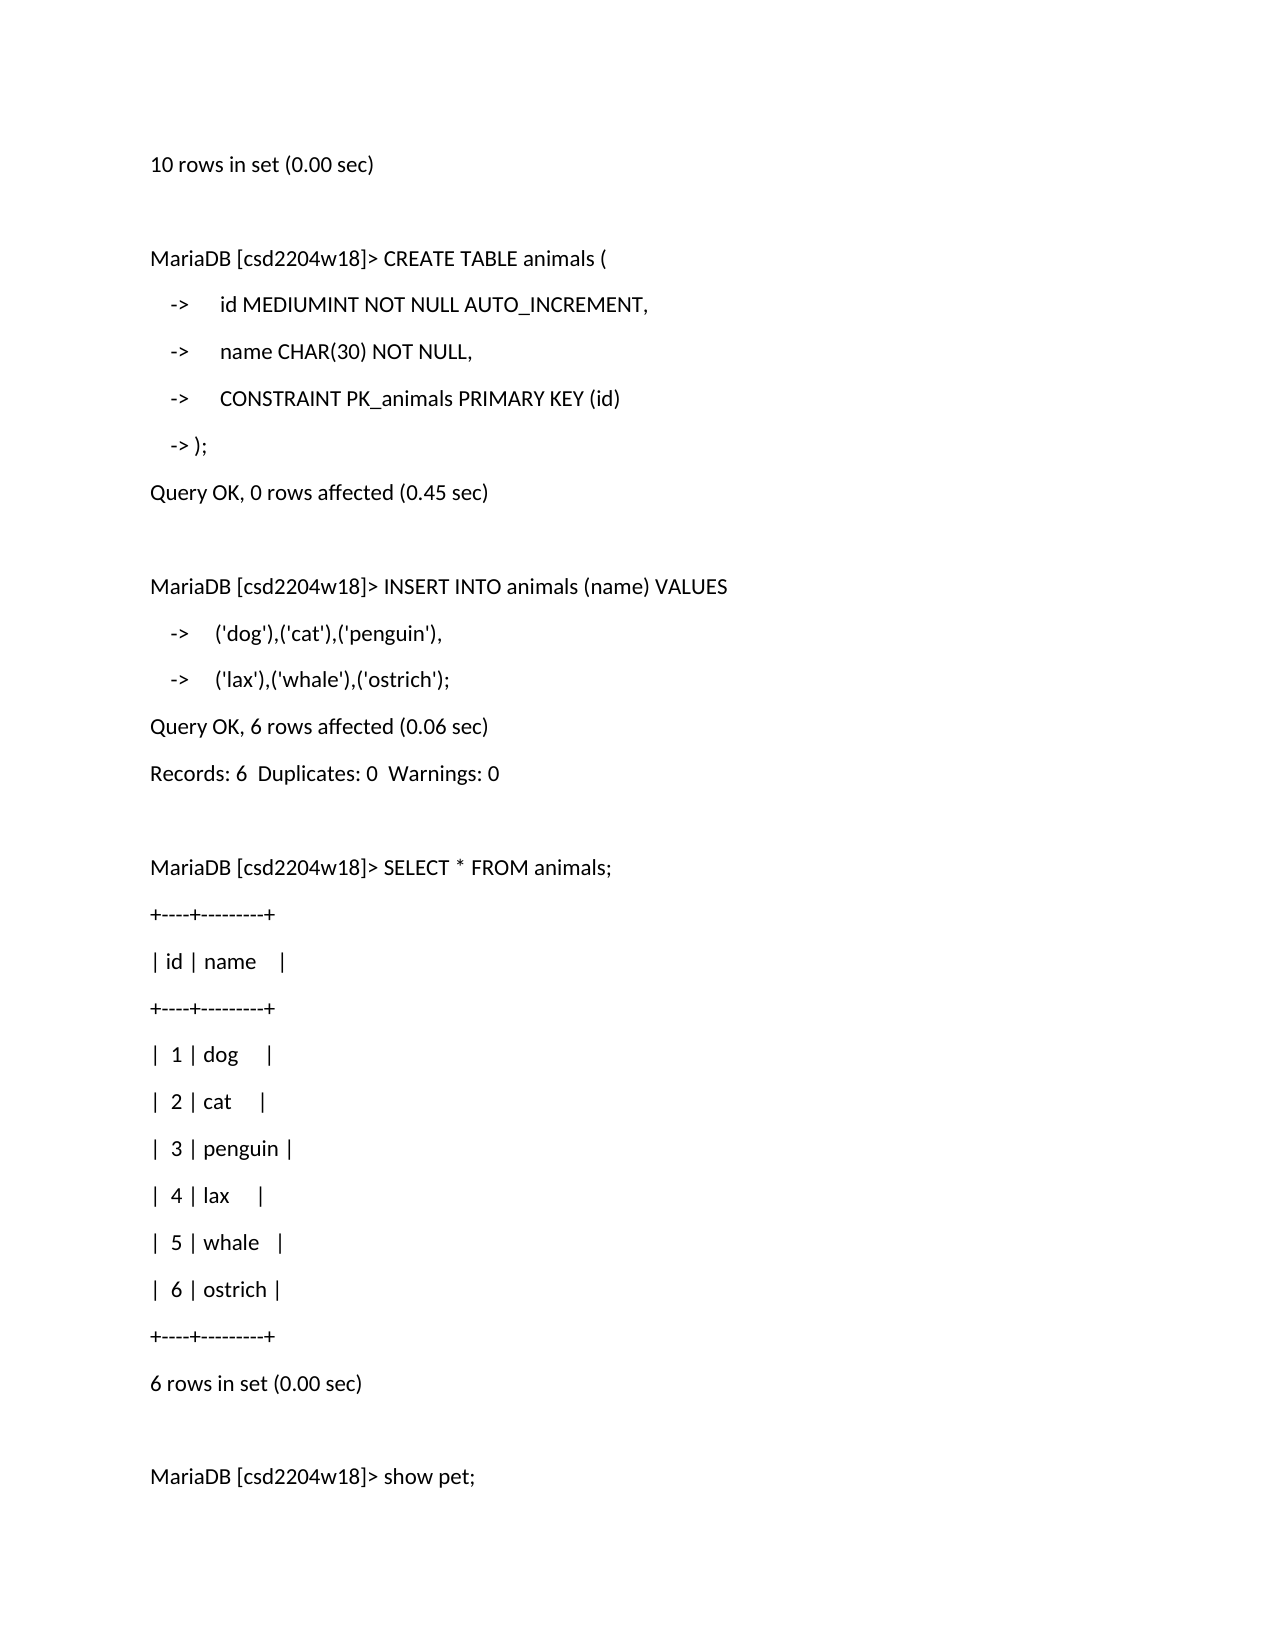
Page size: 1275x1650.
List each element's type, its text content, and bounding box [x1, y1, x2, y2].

text -> ('lax'),('whale'),('ostrich'); [150, 666, 1125, 694]
text MariaDB [csd2204w18]> SELECT * FROM animals; [150, 853, 1125, 881]
text 6 rows in set (0.00 sec) [150, 1369, 1125, 1397]
text +----+---------+ [150, 900, 1125, 928]
text -> name CHAR(30) NOT NULL, [150, 337, 1125, 366]
text -> ('dog'),('cat'),('penguin'), [150, 619, 1125, 647]
text | id | name | [150, 947, 1125, 975]
text -> id MEDIUMINT NOT NULL AUTO_INCREMENT, [150, 291, 1125, 319]
text +----+---------+ [150, 1322, 1125, 1350]
text -> ); [150, 431, 1125, 459]
text | 3 | penguin | [150, 1134, 1125, 1162]
text | 4 | lax | [150, 1181, 1125, 1209]
text MariaDB [csd2204w18]> INSERT INTO animals (name) VALUES [150, 572, 1125, 600]
text -> CONSTRAINT PK_animals PRIMARY KEY (id) [150, 384, 1125, 412]
text Query OK, 6 rows affected (0.06 sec) [150, 712, 1125, 741]
text MariaDB [csd2204w18]> show pet; [150, 1462, 1125, 1491]
text Records: 6 Duplicates: 0 Warnings: 0 [150, 759, 1125, 787]
text MariaDB [csd2204w18]> CREATE TABLE animals ( [150, 244, 1125, 272]
text | 5 | whale | [150, 1228, 1125, 1256]
text Query OK, 0 rows affected (0.45 sec) [150, 478, 1125, 506]
text | 6 | ostrich | [150, 1275, 1125, 1303]
text | 2 | cat | [150, 1087, 1125, 1116]
text 10 rows in set (0.00 sec) [150, 150, 1125, 178]
text +----+---------+ [150, 994, 1125, 1022]
text | 1 | dog | [150, 1041, 1125, 1069]
